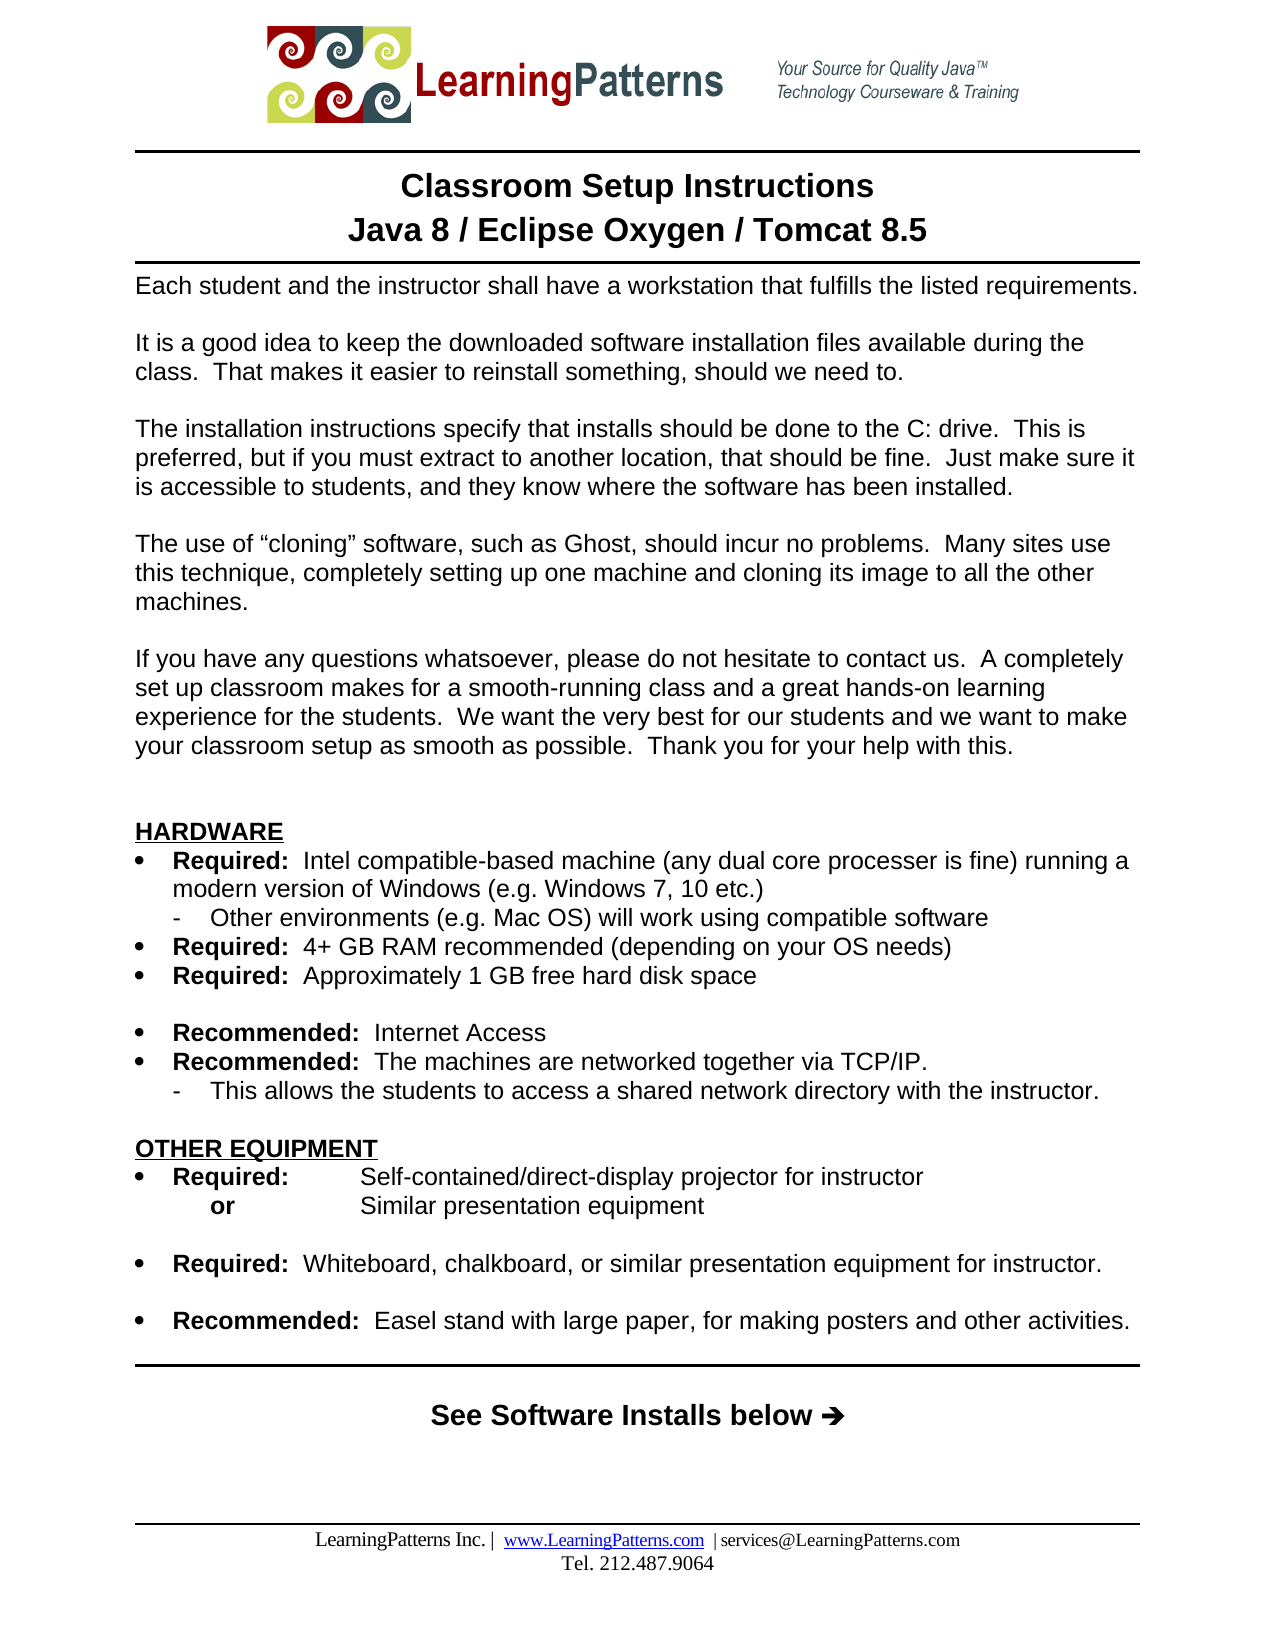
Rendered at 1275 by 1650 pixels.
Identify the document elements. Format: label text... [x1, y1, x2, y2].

list Required: Intel compatible-based machine (any dual core processer is fine) running a modern version of Windows (e.g. Windows 7, 10 etc.) [135, 846, 1140, 903]
text Each student and the instructor shall have a workstation that fulfills the listed requirements. [135, 271, 1140, 299]
text The use of “cloning” software, such as Ghost, should incur no problems. Many sites use this technique, completely setting up one machine and cloning its image to all the other machines. [135, 529, 1140, 616]
list Required: Whiteboard, chalkboard, or similar presentation equipment for instructor. [135, 1249, 1140, 1278]
title Classroom Setup Instructions [135, 153, 1140, 195]
list or Similar presentation equipment [172, 1191, 1140, 1220]
text The installation instructions specify that installs should be done to the C: drive. This is preferred, but if you must extract to another location, that should be fine. Just make sure it is accessible to students, and they know where the software has been installed. [135, 414, 1140, 501]
list Other environments (e.g. Mac OS) will work using compatible software [172, 903, 1140, 932]
list Required: Self-contained/direct-display projector for instructor [135, 1162, 1140, 1191]
list Recommended: Easel stand with large paper, for making posters and other activities. [135, 1306, 1140, 1335]
list Required: 4+ GB RAM recommended (depending on your OS needs) [135, 932, 1140, 961]
text HARDWARE [135, 817, 1140, 846]
list OTHER EQUIPMENT [135, 1134, 1140, 1162]
list See Software Installs below [135, 1398, 1140, 1431]
list Recommended: Internet Access [135, 1018, 1140, 1047]
list Required: Approximately 1 GB free hard disk space [135, 961, 1140, 990]
title Java 8 / Eclipse Oxygen / Tomcat 8.5 [135, 195, 1140, 261]
picture [267, 26, 1034, 123]
text It is a good idea to keep the downloaded software installation files available during the class. That makes it easier to reinstall something, should we need to. [135, 328, 1140, 386]
list This allows the students to access a shared network directory with the instructor. [172, 1076, 1140, 1105]
text If you have any questions whatsoever, please do not hesitate to contact us. A completely set up classroom makes for a smooth-running class and a great hands-on learning experience for the students. We want the very best for our students and we want to make your classroom setup as smooth as possible. Thank you for your help with this. [135, 644, 1140, 759]
list Recommended: The machines are networked together via TCP/IP. [135, 1047, 1140, 1076]
